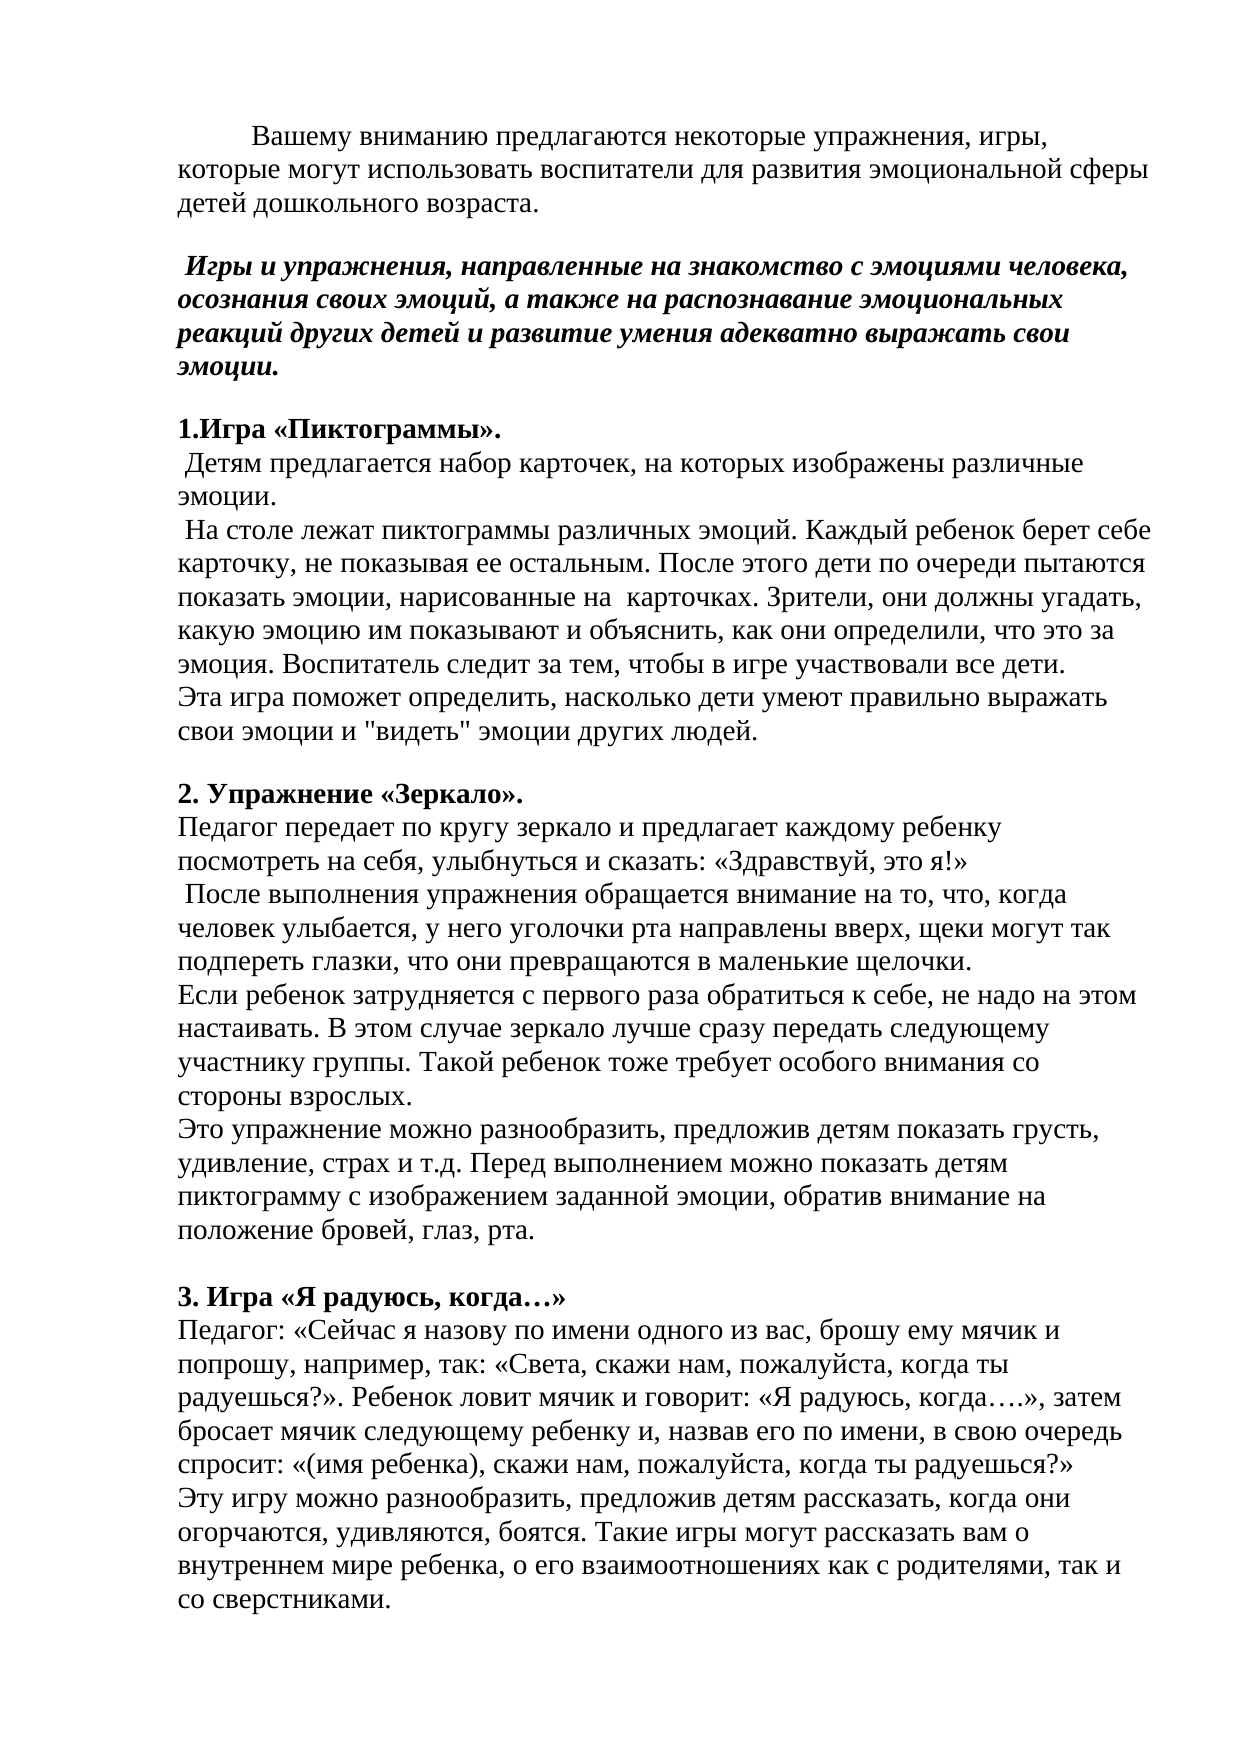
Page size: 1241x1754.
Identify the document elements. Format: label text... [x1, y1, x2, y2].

text 2. Упражнение «Зеркало». Педагог передает по кругу зеркало и предлагает каждому ребенку посмотреть на себя, улыбнуться и сказать: «Здравствуй, это я!» [177, 776, 1152, 876]
text Игры и упражнения, направленные на знакомство с эмоциями человека, осознания своих эмоций, а также на распознавание эмоциональных реакций других детей и развитие умения адекватно выражать свои эмоции. [177, 248, 1152, 382]
text Вашему вниманию предлагаются некоторые упражнения, игры, которые могут использовать воспитатели для развития эмоциональной сферы детей дошкольного возраста. [177, 118, 1152, 219]
text Если ребенок затрудняется с первого раза обратиться к себе, не надо на этом настаивать. В этом случае зеркало лучше сразу передать следующему участнику группы. Такой ребенок тоже требует особого внимания со стороны взрослых. Это упражнение можно разнообразить, предложив детям показать грусть, удивление, страх и т.д. Перед выполнением можно показать детям пиктограмму с изображением заданной эмоции, обратив внимание на положение бровей, глаз, рта. [177, 977, 1152, 1245]
text 3. Игра «Я радуюсь, когда…» Педагог: «Сейчас я назову по имени одного из вас, брошу ему мячик и попрошу, например, так: «Света, скажи нам, пожалуйста, когда ты радуешься?». Ребенок ловит мячик и говорит: «Я радуюсь, когда….», затем бросает мячик следующему ребенку и, назвав его по имени, в свою очередь спросит: «(имя ребенка), скажи нам, пожалуйста, когда ты радуешься?» [177, 1279, 1152, 1480]
text После выполнения упражнения обращается внимание на то, что, когда человек улыбается, у него уголочки рта направлены вверх, щеки могут так подпереть глазки, что они превращаются в маленькие щелочки. [177, 876, 1152, 977]
text Эту игру можно разнообразить, предложив детям рассказать, когда они огорчаются, удивляются, боятся. Такие игры могут рассказать вам о внутреннем мире ребенка, о его взаимоотношениях как с родителями, так и со сверстниками. [177, 1480, 1152, 1614]
text 1.Игра «Пиктограммы». [177, 411, 1152, 445]
text Детям предлагается набор карточек, на которых изображены различные эмоции. На столе лежат пиктограммы различных эмоций. Каждый ребенок берет себе карточку, не показывая ее остальным. После этого дети по очереди пытаются показать эмоции, нарисованные на карточках. Зрители, они должны угадать, какую эмоцию им показывают и объяснить, как они определили, что это за эмоция. Воспитатель следит за тем, чтобы в игре участвовали все дети. Эта игра поможет определить, насколько дети умеют правильно выражать свои эмоции и "видеть" эмоции других людей. [177, 445, 1152, 747]
